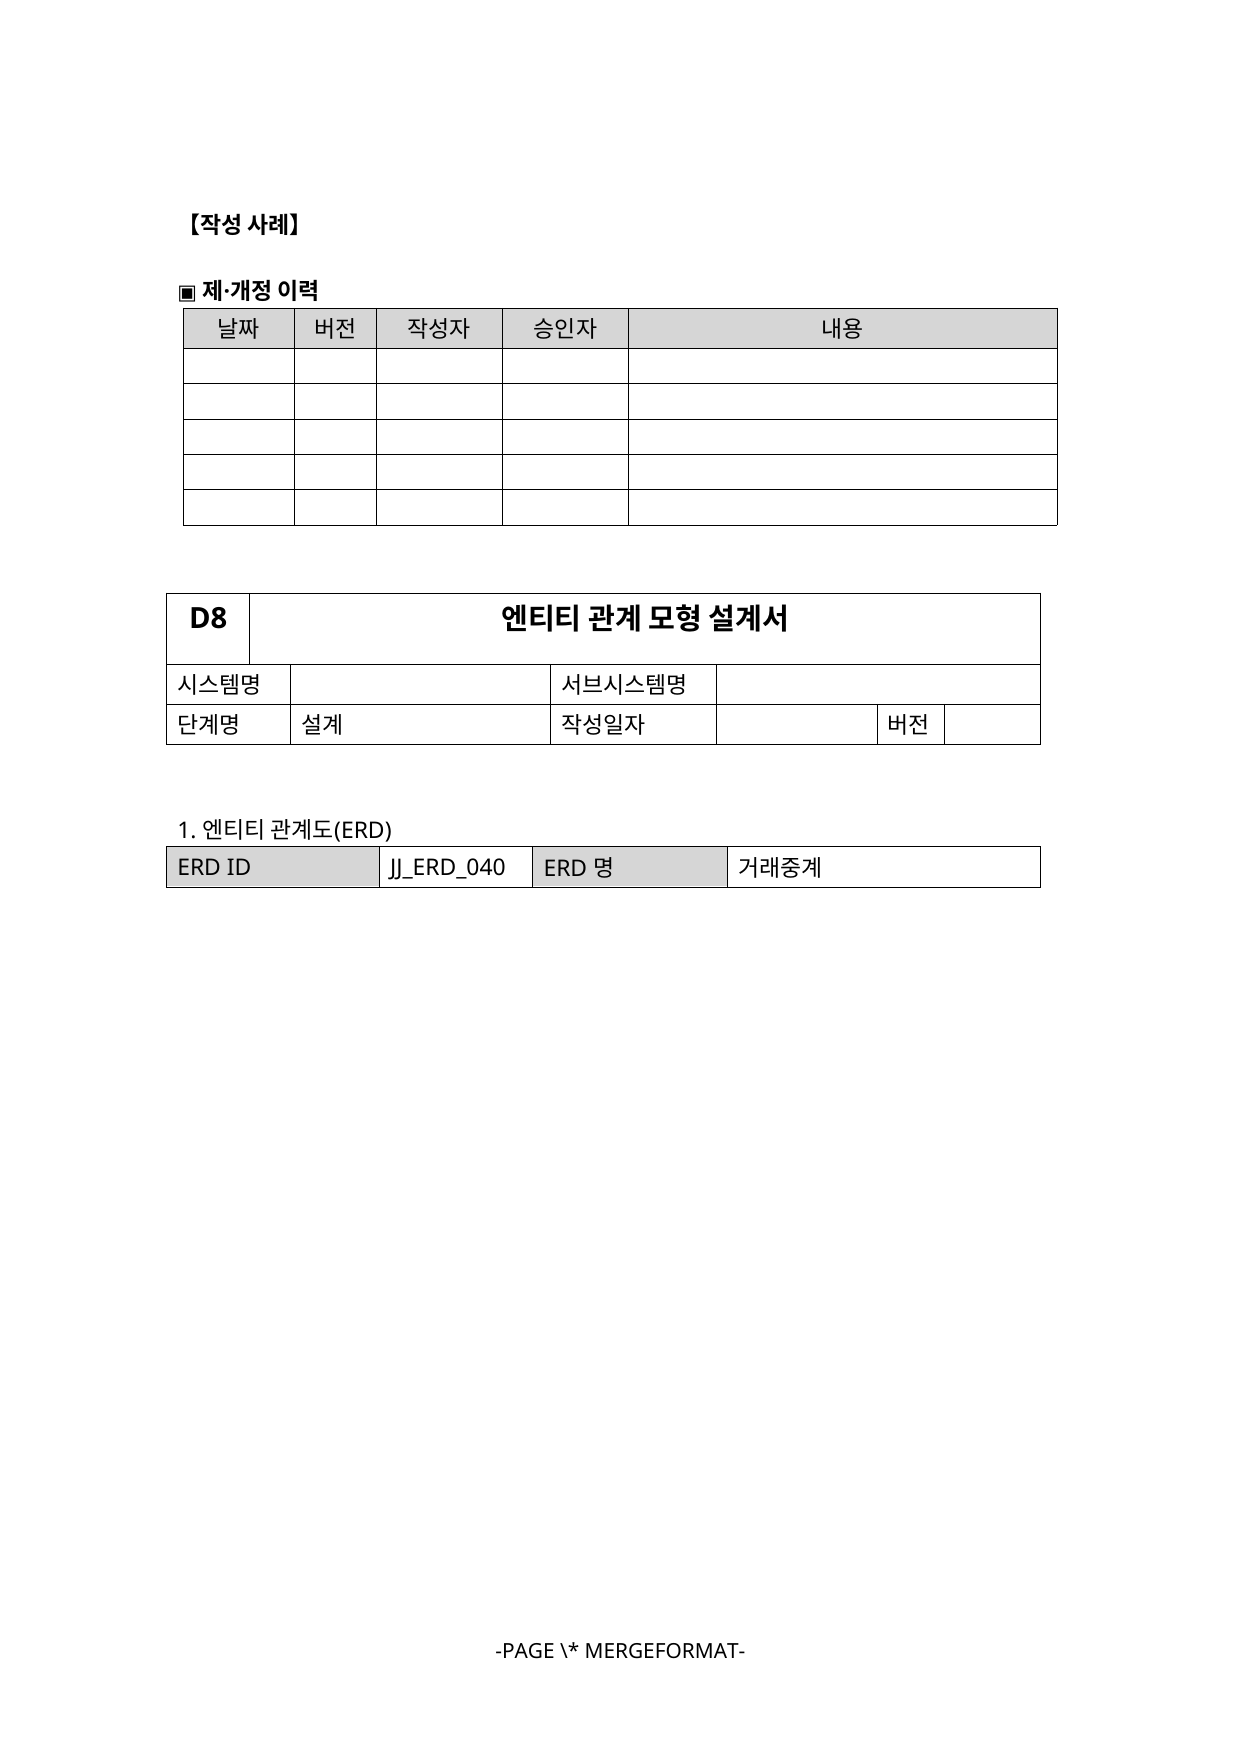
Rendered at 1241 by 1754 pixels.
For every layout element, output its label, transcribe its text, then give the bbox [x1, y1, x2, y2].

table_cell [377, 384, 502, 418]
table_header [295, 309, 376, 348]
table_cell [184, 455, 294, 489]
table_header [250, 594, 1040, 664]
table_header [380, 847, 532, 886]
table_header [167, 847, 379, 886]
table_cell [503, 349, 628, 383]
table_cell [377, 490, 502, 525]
text 【작성 사례】 [177, 207, 1063, 240]
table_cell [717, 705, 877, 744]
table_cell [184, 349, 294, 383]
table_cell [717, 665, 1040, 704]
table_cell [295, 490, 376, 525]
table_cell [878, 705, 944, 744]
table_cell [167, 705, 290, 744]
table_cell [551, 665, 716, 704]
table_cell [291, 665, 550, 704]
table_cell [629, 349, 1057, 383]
text 1. 엔티티 관계도(ERD) [177, 812, 1063, 845]
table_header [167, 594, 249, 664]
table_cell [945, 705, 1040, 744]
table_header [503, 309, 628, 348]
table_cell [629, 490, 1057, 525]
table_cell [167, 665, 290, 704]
text ▣ 제·개정 이력 [177, 273, 1063, 306]
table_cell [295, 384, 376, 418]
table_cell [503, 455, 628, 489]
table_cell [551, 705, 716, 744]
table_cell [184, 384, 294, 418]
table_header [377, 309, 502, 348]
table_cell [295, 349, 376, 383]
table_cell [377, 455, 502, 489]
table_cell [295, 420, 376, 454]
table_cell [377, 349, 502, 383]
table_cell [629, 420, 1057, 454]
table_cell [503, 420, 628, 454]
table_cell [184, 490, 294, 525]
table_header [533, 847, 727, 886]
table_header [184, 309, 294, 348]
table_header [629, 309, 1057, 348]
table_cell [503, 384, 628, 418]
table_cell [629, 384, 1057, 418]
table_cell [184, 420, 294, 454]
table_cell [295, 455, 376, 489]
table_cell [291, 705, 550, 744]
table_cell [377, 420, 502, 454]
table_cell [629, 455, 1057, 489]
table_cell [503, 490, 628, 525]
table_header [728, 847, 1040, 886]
